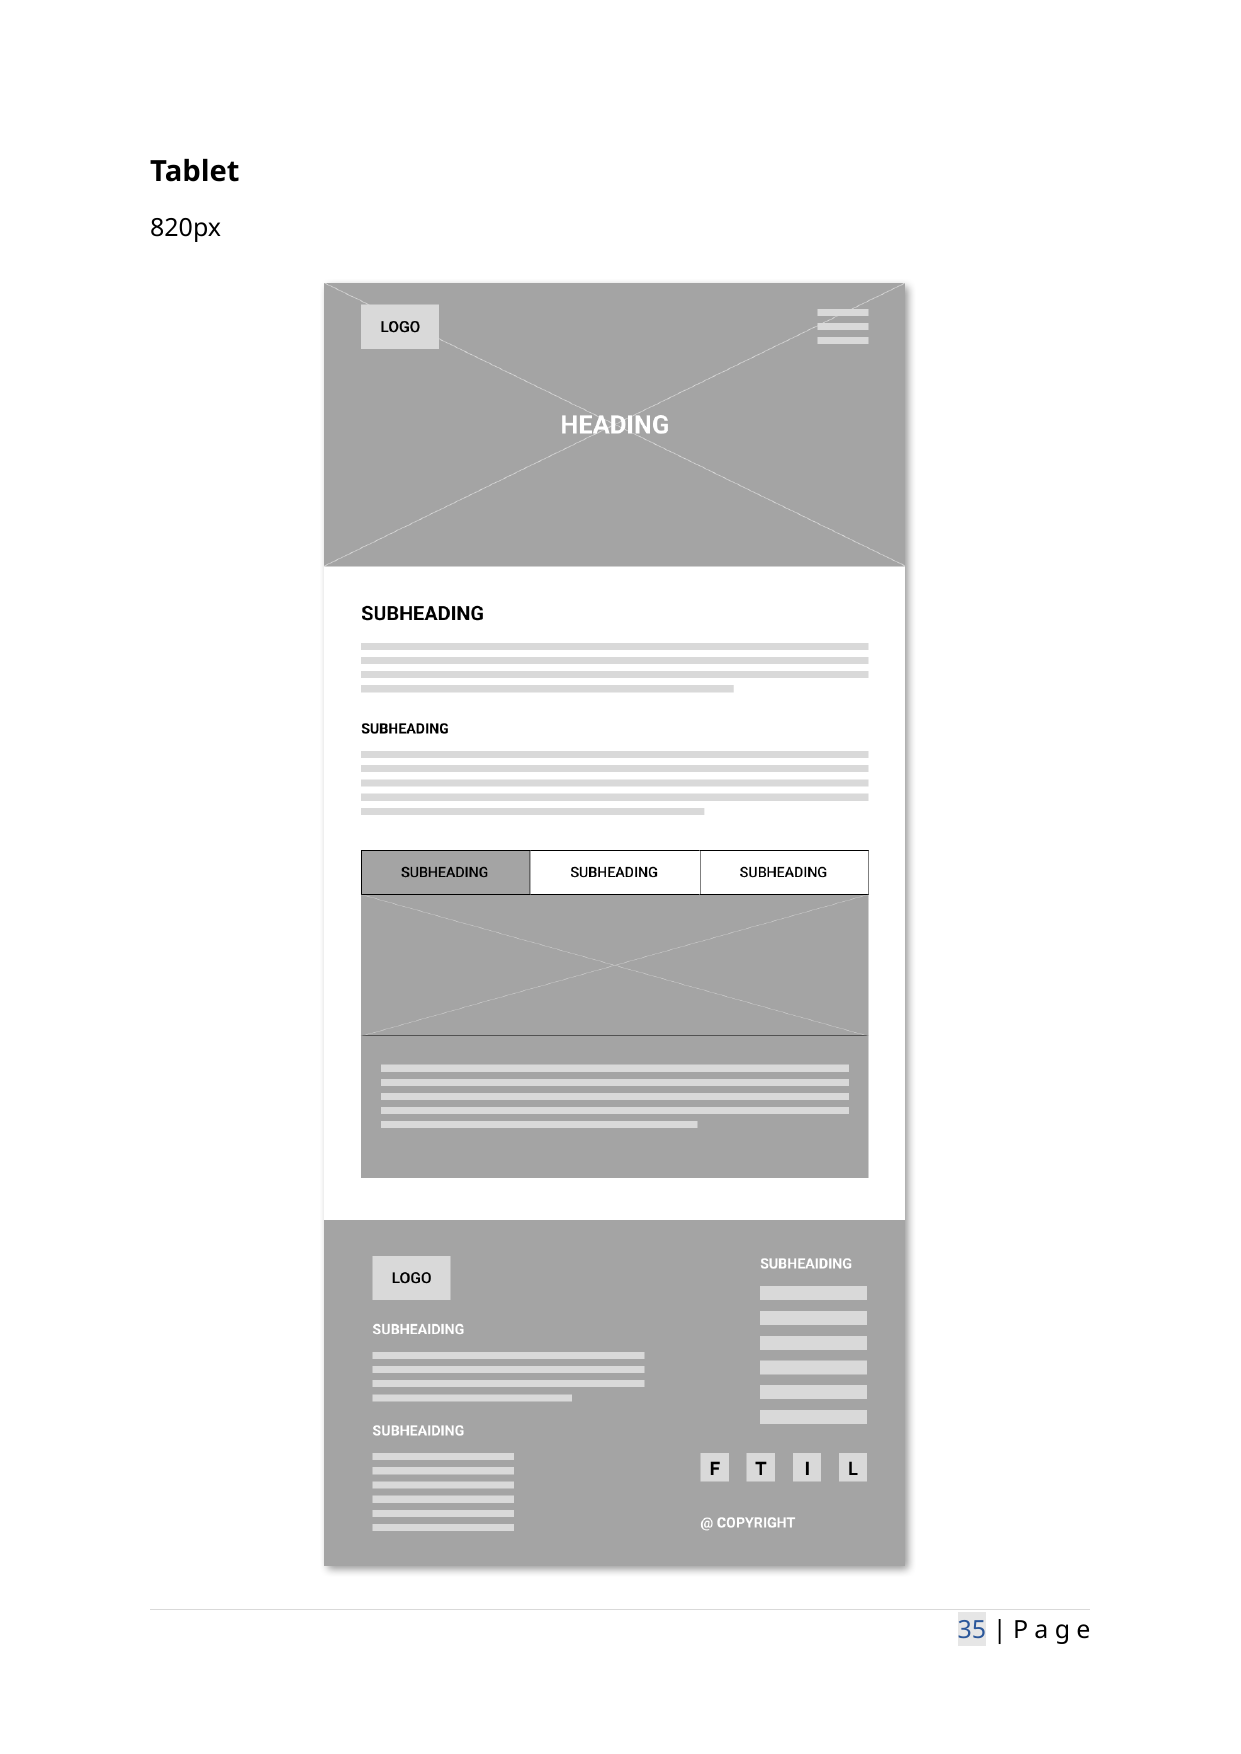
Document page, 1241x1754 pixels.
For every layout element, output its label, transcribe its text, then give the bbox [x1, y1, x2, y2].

picture [324, 283, 905, 1566]
text 820px [150, 209, 1090, 243]
subtitle Tablet [150, 150, 1090, 190]
